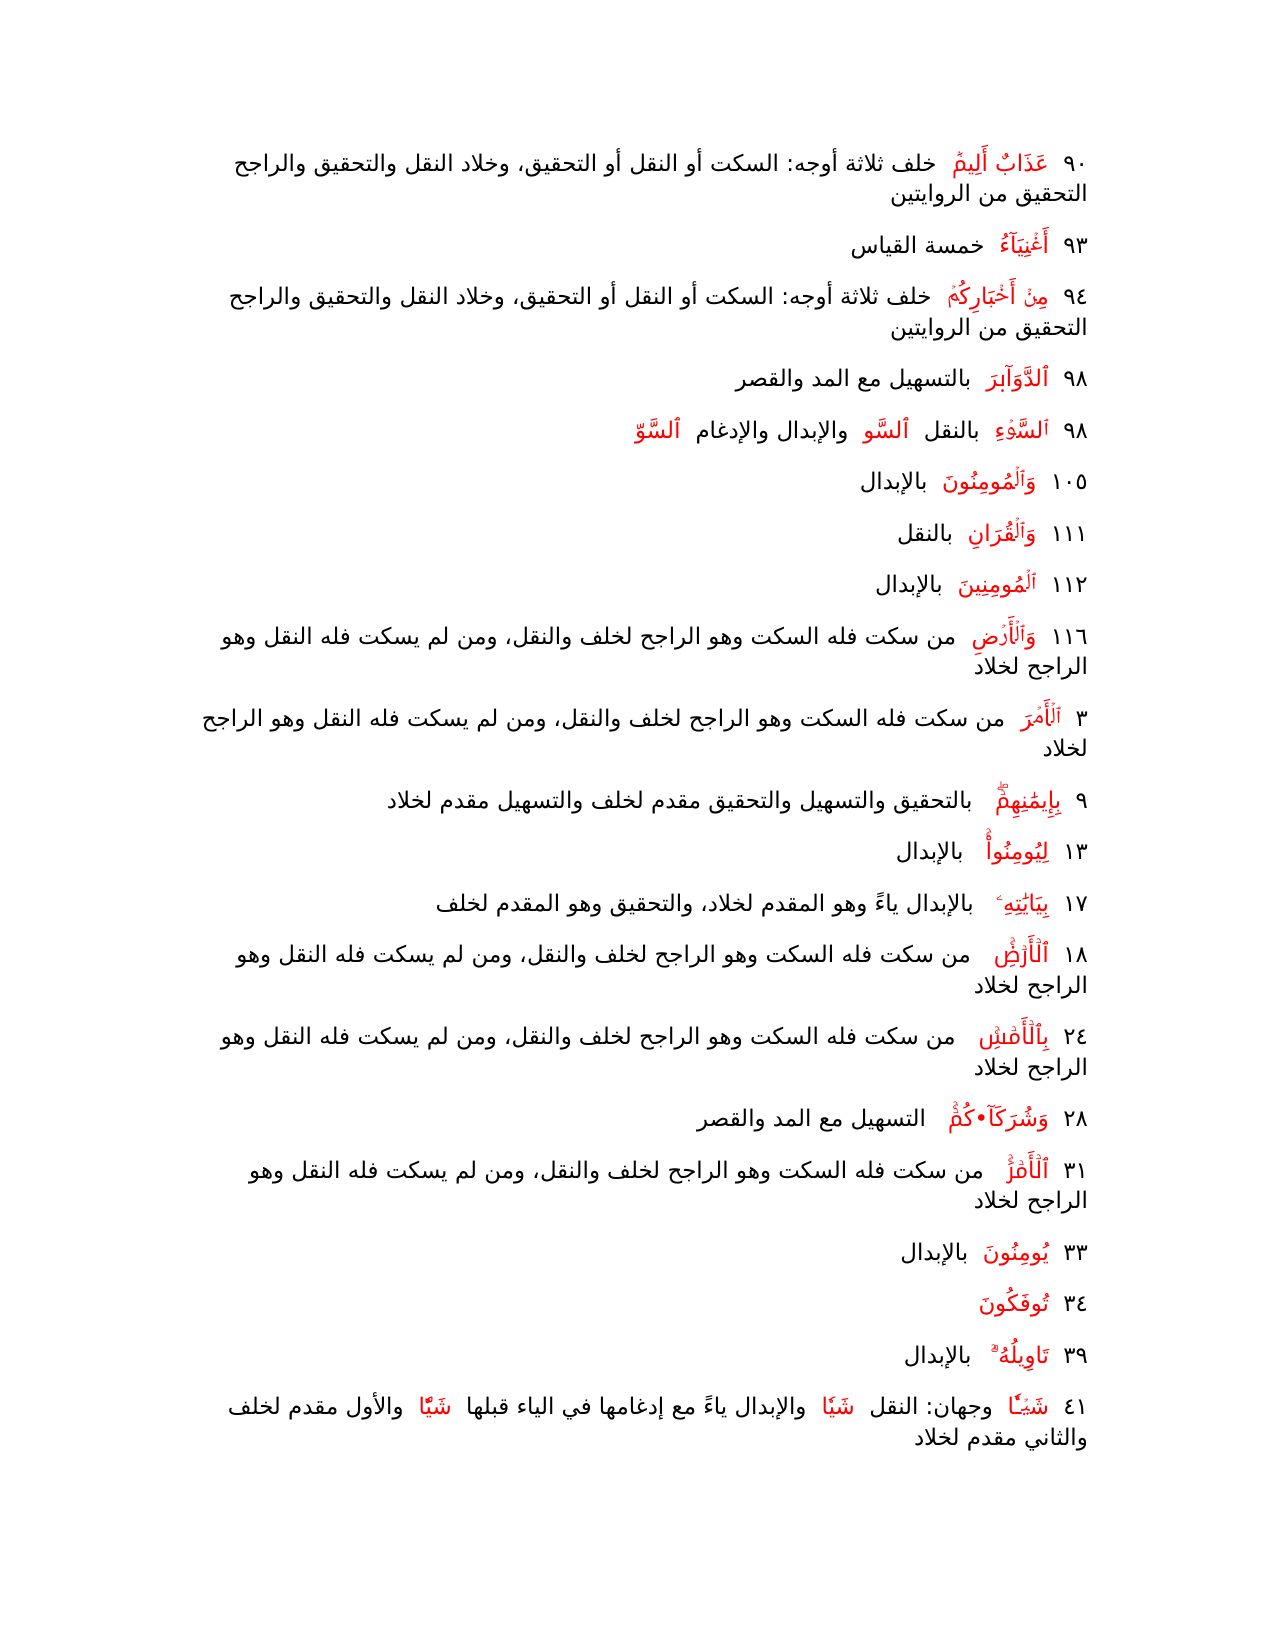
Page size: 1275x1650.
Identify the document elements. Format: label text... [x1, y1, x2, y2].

text ٣١ ٱلۡأَمۡرَۚ من سكت فله السكت وهو الراجح لخلف والنقل، ومن لم يسكت فله النقل وهو الراجح لخلاد [187, 1157, 1087, 1214]
text ٤١ شَيۡـٔٗا وجهان: النقل شَيٗا والإبدال ياءً مع إدغامها في الياء قبلها شَيّٗا والأول مقدم لخلف والثاني مقدم لخلاد [187, 1393, 1087, 1451]
text ٢٨ وَشُرَكَآ•كُمۡۚ التسهيل مع المد والقصر [187, 1106, 1087, 1132]
text ١٣ لِيُومِنُواْۚ بالإبدال [187, 838, 1087, 865]
text ٣٤ تُوفَكُونَ [187, 1291, 1087, 1317]
text ١٠٥ وَٱلۡمُومِنُونَ بالإبدال [187, 468, 1087, 495]
text ٩ بِإِيمَٰنِهِمۡۖ بالتحقيق والتسهيل والتحقيق مقدم لخلف والتسهيل مقدم لخلاد [187, 787, 1087, 814]
text ٣٣ يُومِنُونَ بالإبدال [187, 1239, 1087, 1266]
text ٩٠ عَذَابٌ أَلِيمٞ خلف ثلاثة أوجه: السكت أو النقل أو التحقيق، وخلاد النقل والتحقيق والراجح التحقيق من الروايتين [187, 150, 1087, 207]
text ١٨ ٱلۡأَرۡضِۚ من سكت فله السكت وهو الراجح لخلف والنقل، ومن لم يسكت فله النقل وهو الراجح لخلاد [187, 941, 1087, 999]
text ٩٨ ٱلدَّوَآىٜرَ بالتسهيل مع المد والقصر [187, 366, 1087, 392]
text ٢٤ بِٱلۡأَمۡسِۚ من سكت فله السكت وهو الراجح لخلف والنقل، ومن لم يسكت فله النقل وهو الراجح لخلاد [187, 1023, 1087, 1081]
text ٩٤ مِنۡ أَخۡبَارِكُمۡ خلف ثلاثة أوجه: السكت أو النقل أو التحقيق، وخلاد النقل والتحقيق والراجح التحقيق من الروايتين [187, 283, 1087, 341]
text ١١٦ وَٱلۡأَرۡضِ من سكت فله السكت وهو الراجح لخلف والنقل، ومن لم يسكت فله النقل وهو الراجح لخلاد [187, 623, 1087, 680]
text ١١٢ ٱلۡمُومِنِينَ بالإبدال [187, 571, 1087, 598]
text ٩٨ ٱلسَّوۡءِ بالنقل ٱلسَّو والإبدال والإدغام ٱلسَّوّ [187, 417, 1087, 444]
text ١٧ بِيَايَٰتِهِۦ بالإبدال ياءً وهو المقدم لخلاد، والتحقيق وهو المقدم لخلف [187, 890, 1087, 917]
text ٣٩ تَاوِيلُهُۥۚ بالإبدال [187, 1342, 1087, 1369]
text ٣ ٱلۡأَمۡرَ من سكت فله السكت وهو الراجح لخلف والنقل، ومن لم يسكت فله النقل وهو الراجح لخلاد [187, 705, 1087, 762]
text ١١١ وَٱلۡقُرَانِ بالنقل [187, 520, 1087, 547]
text ٩٣ أَغۡنِيَآءُ خمسة القياس [187, 232, 1087, 259]
